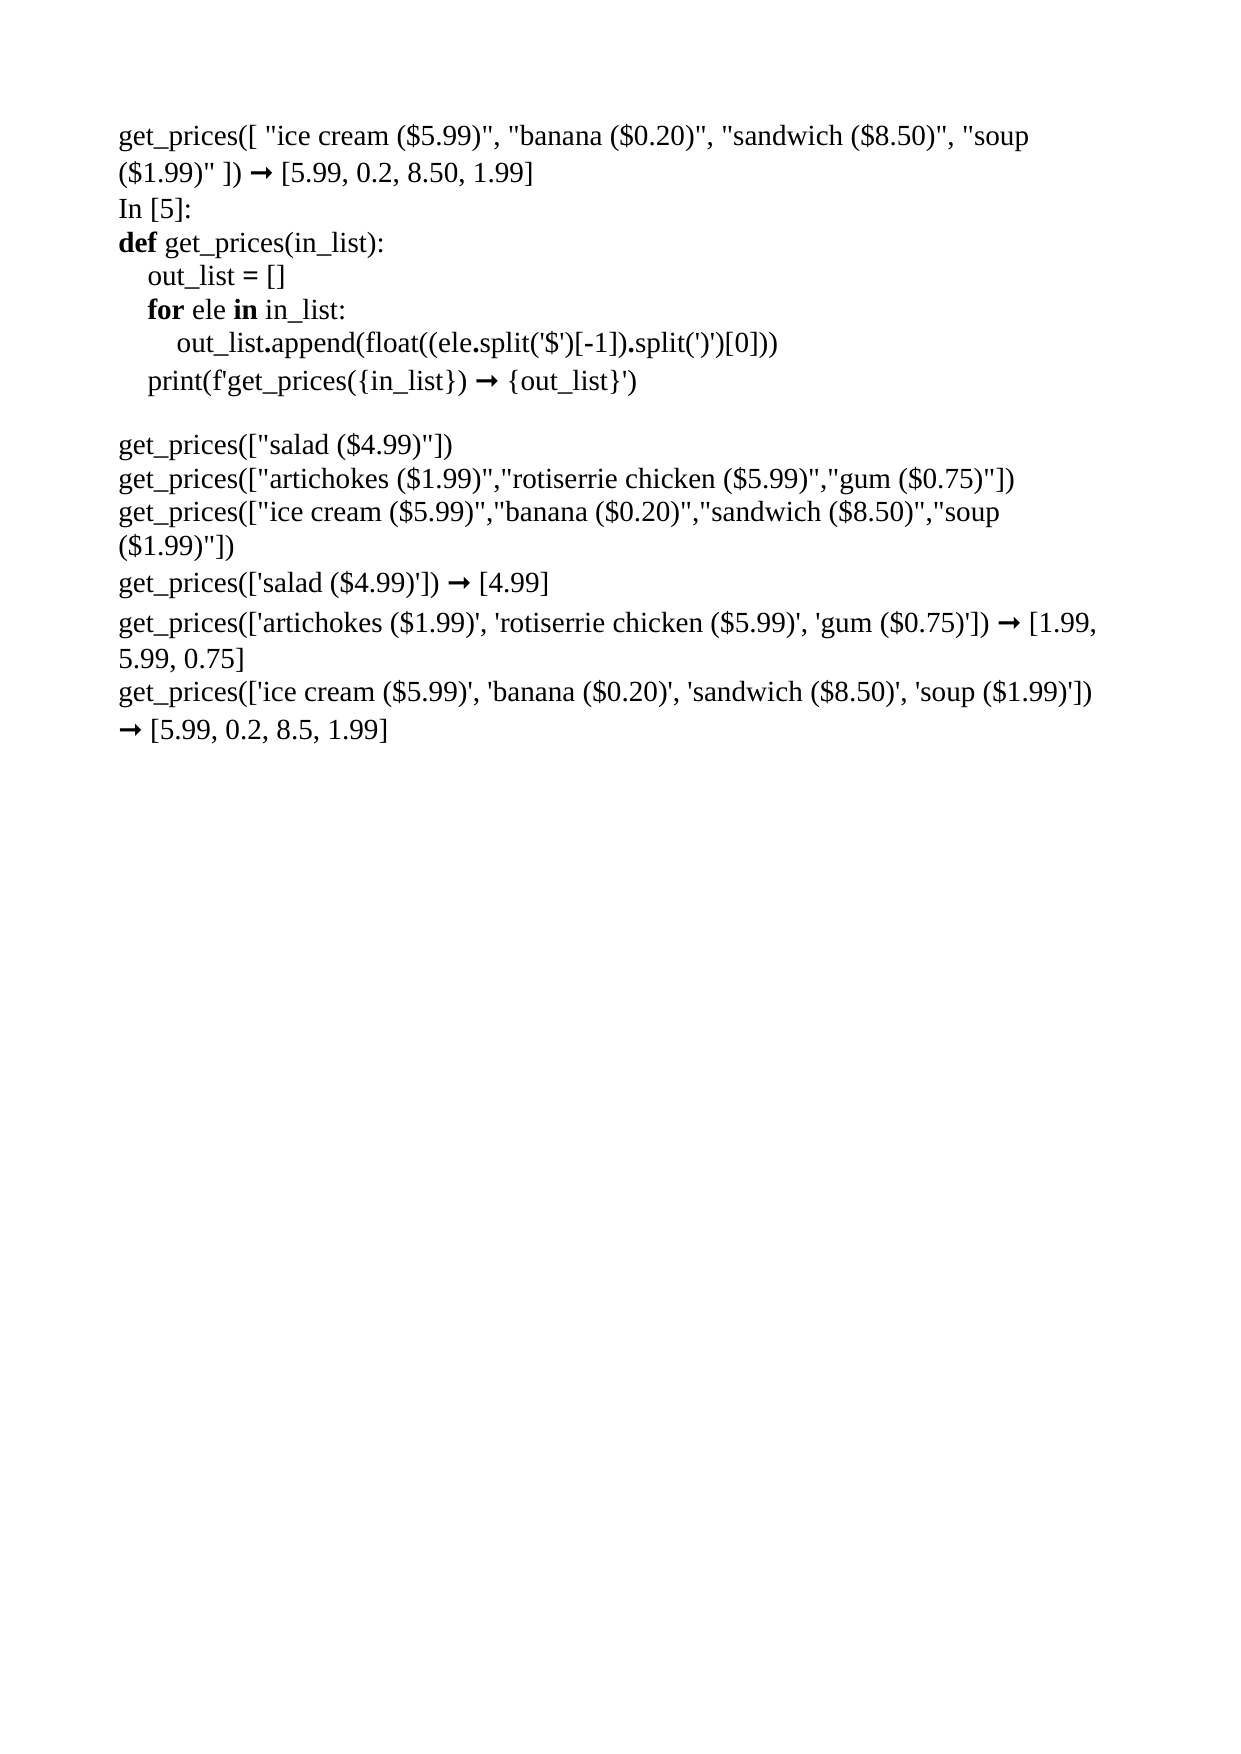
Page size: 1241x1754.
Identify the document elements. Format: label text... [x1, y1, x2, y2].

text out_list.append(float((ele.split('$')[-1]).split(')')[0])) [118, 326, 1122, 359]
text get_prices(['salad ($4.99)']) ➞ [4.99] [118, 562, 1122, 601]
text get_prices(["ice cream ($5.99)","banana ($0.20)","sandwich ($8.50)","soup ($1.99)"]) [118, 494, 1122, 562]
text In [5]: [118, 191, 1122, 225]
text get_prices(["artichokes ($1.99)","rotiserrie chicken ($5.99)","gum ($0.75)"]) [118, 461, 1122, 494]
text out_list = [] [118, 258, 1122, 292]
text get_prices(["salad ($4.99)"]) [118, 427, 1122, 461]
text get_prices([ "ice cream ($5.99)", "banana ($0.20)", "sandwich ($8.50)", "soup ($1.99)" ]) ➞ [5.99, 0.2, 8.50, 1.99] [118, 118, 1122, 191]
text def get_prices(in_list): [118, 225, 1122, 258]
text print(f'get_prices({in_list}) ➞ {out_list}') [118, 359, 1122, 399]
text get_prices(['artichokes ($1.99)', 'rotiserrie chicken ($5.99)', 'gum ($0.75)']) ➞ [1.99, 5.99, 0.75] [118, 601, 1122, 674]
text for ele in in_list: [118, 292, 1122, 326]
text get_prices(['ice cream ($5.99)', 'banana ($0.20)', 'sandwich ($8.50)', 'soup ($1.99)']) ➞ [5.99, 0.2, 8.5, 1.99] [118, 674, 1122, 748]
